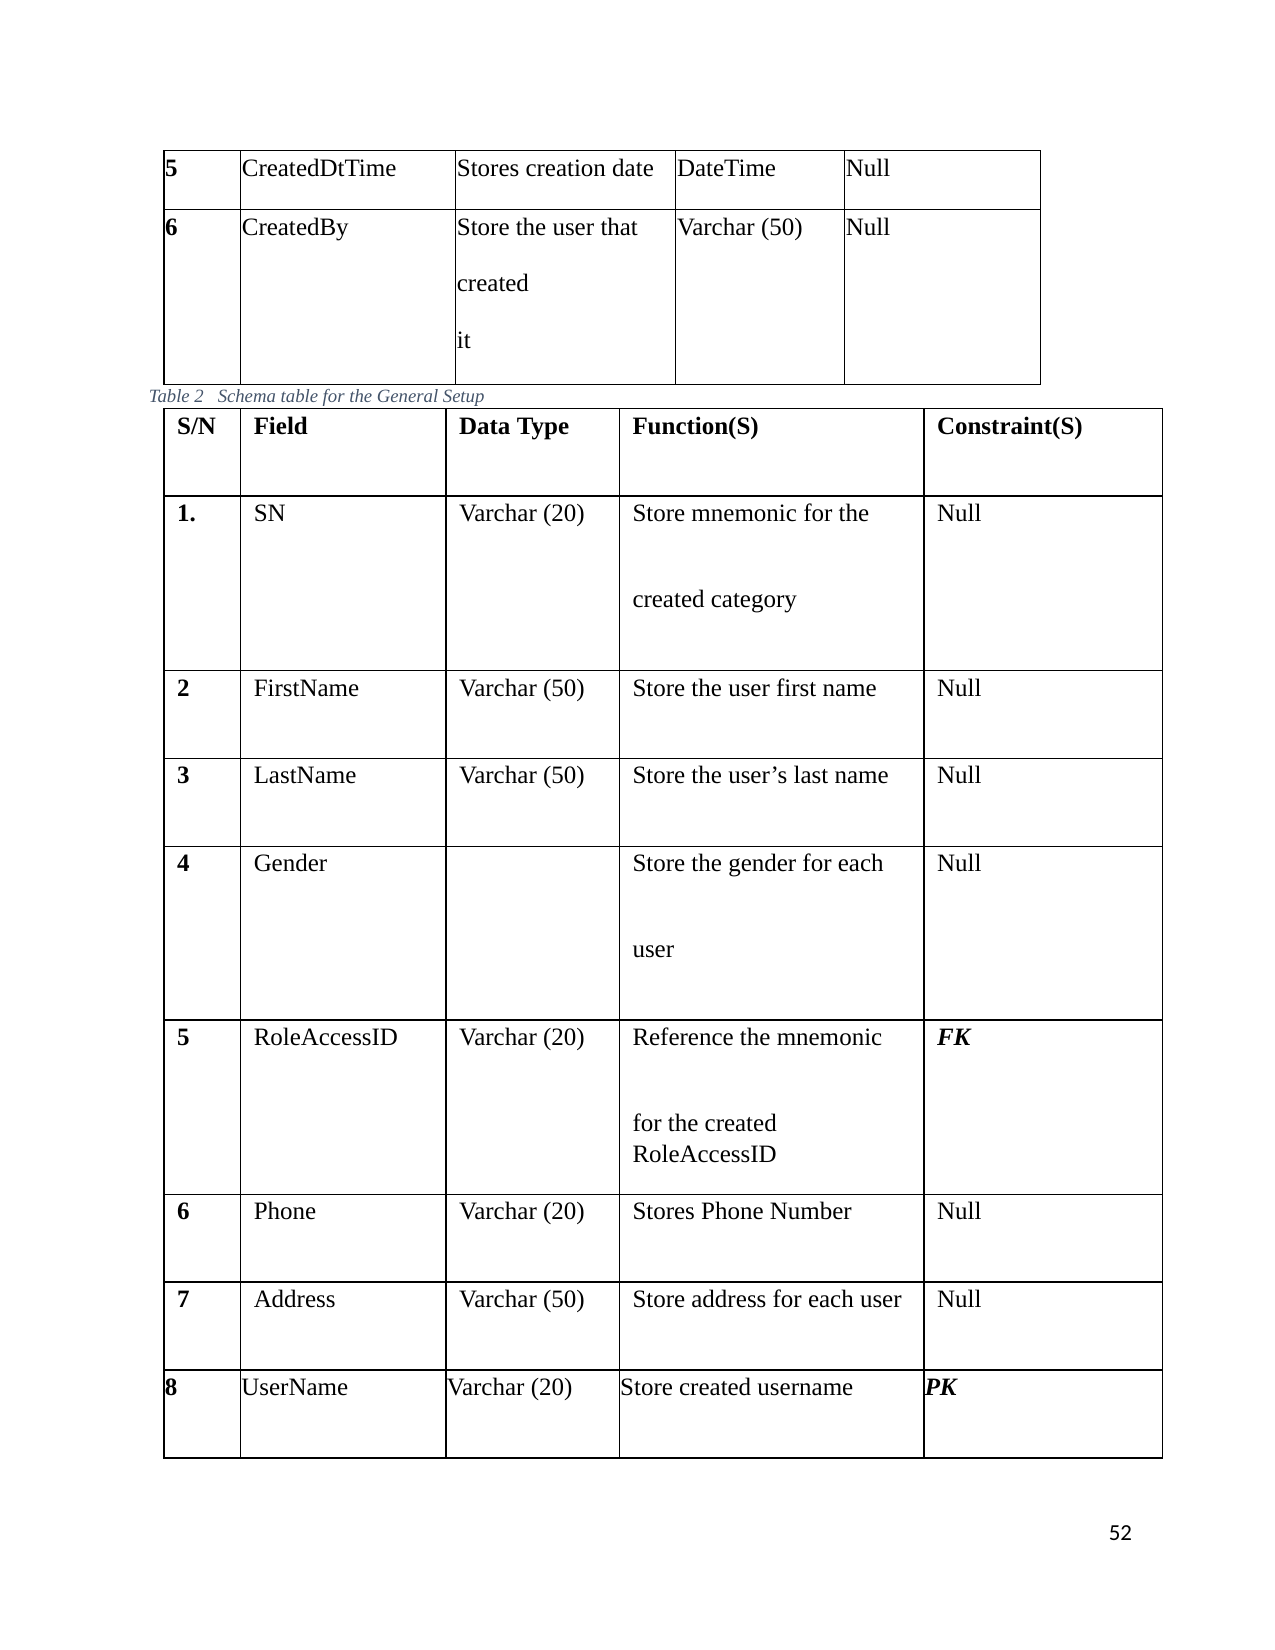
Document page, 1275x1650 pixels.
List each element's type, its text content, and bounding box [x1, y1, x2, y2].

table_cell Varchar (20) [447, 497, 619, 670]
table_cell Null [925, 671, 1162, 758]
table_cell SN [241, 497, 445, 670]
table_cell Reference the mnemonic for the created RoleAccessID [620, 1021, 923, 1193]
table_cell RoleAccessID [241, 1021, 445, 1193]
table_cell 3 [165, 759, 240, 846]
table_cell 4 [165, 847, 240, 1019]
table_cell 5 [165, 151, 240, 209]
table_cell FirstName [241, 671, 445, 758]
table_cell Varchar (50) [676, 210, 844, 383]
table_header Function(S) [620, 409, 923, 495]
table_cell Varchar (20) [447, 1195, 619, 1281]
table_header Constraint(S) [925, 409, 1162, 495]
table_cell Varchar (20) [447, 1021, 619, 1193]
table_cell Store the gender for each user [620, 847, 923, 1019]
table_cell Null [845, 210, 1040, 383]
table_cell LastName [241, 759, 445, 846]
table_cell Varchar (50) [447, 671, 619, 758]
text Table 2 Schema table for the General Setup [148, 385, 1132, 406]
table_cell Varchar (50) [447, 1283, 619, 1369]
table_cell PK [925, 1371, 1162, 1457]
table_cell Null [925, 1283, 1162, 1369]
table_cell Null [925, 759, 1162, 846]
table_cell Store address for each user [620, 1283, 923, 1369]
table_cell Store created username [620, 1371, 923, 1457]
table_cell Stores creation date [456, 151, 675, 209]
table_cell Store mnemonic for the created category [620, 497, 923, 670]
table_cell 2 [165, 671, 240, 758]
table_cell Gender [241, 847, 445, 1019]
table_cell Null [925, 1195, 1162, 1281]
table_cell Null [845, 151, 1040, 209]
table_cell 5 [165, 1021, 240, 1193]
table_cell DateTime [676, 151, 844, 209]
table_header S/N [165, 409, 240, 495]
table_cell [447, 847, 619, 1019]
table_cell FK [925, 1021, 1162, 1193]
table_cell UserName [241, 1371, 445, 1457]
table_cell 6 [165, 210, 240, 383]
table_cell CreatedBy [241, 210, 455, 383]
table_cell Phone [241, 1195, 445, 1281]
table_cell Store the user first name [620, 671, 923, 758]
table_cell Null [925, 497, 1162, 670]
table_cell Stores Phone Number [620, 1195, 923, 1281]
table_cell Null [925, 847, 1162, 1019]
table_cell 7 [165, 1283, 240, 1369]
table_cell Varchar (50) [447, 759, 619, 846]
table_header Data Type [447, 409, 619, 495]
table_cell 6 [165, 1195, 240, 1281]
table_cell 8 [165, 1371, 240, 1457]
table_cell 1. [165, 497, 240, 670]
table_cell CreatedDtTime [241, 151, 455, 209]
table_cell Store the user that created it [456, 210, 675, 383]
table_cell Store the user’s last name [620, 759, 923, 846]
table_cell Address [241, 1283, 445, 1369]
table_header Field [241, 409, 445, 495]
table_cell Varchar (20) [447, 1371, 619, 1457]
